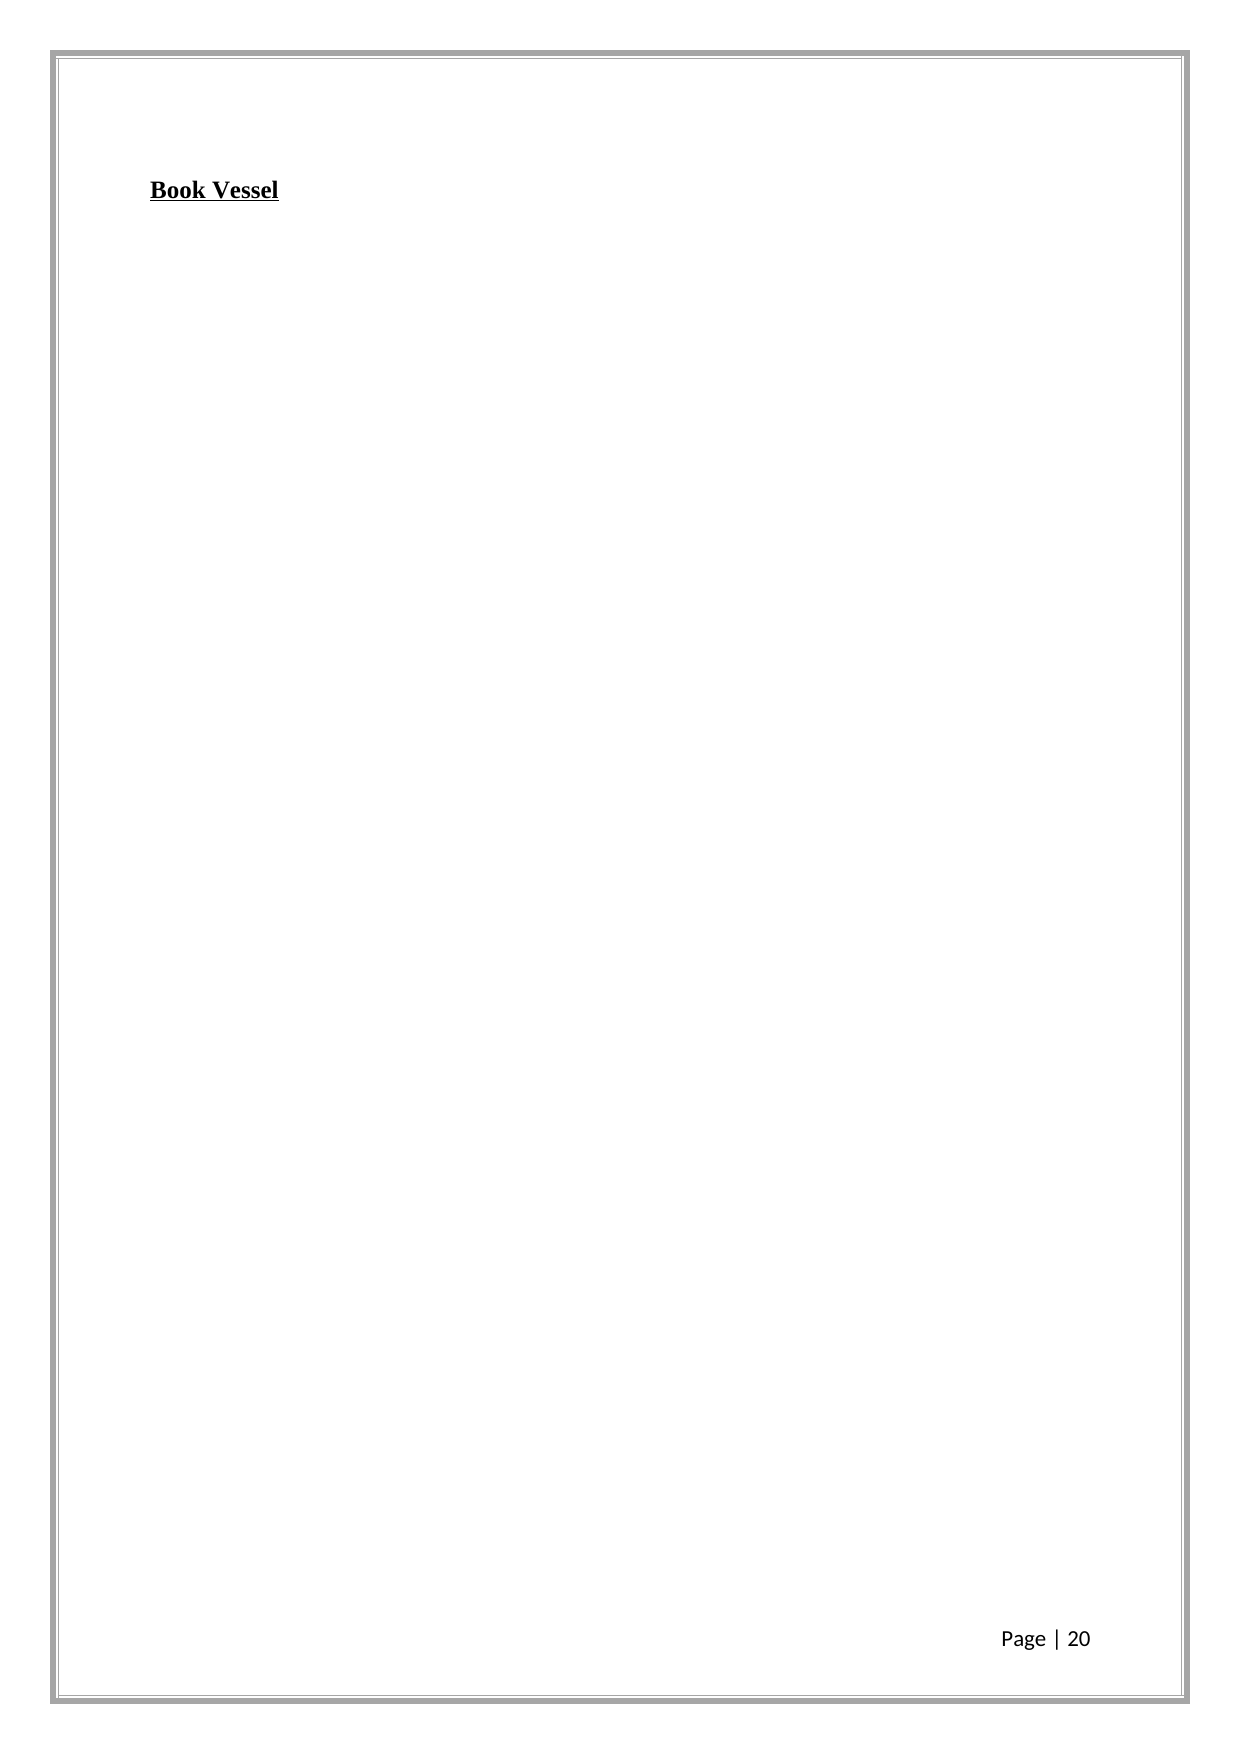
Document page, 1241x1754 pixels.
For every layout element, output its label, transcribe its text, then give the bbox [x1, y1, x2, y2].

text Book Vessel [150, 175, 1090, 204]
